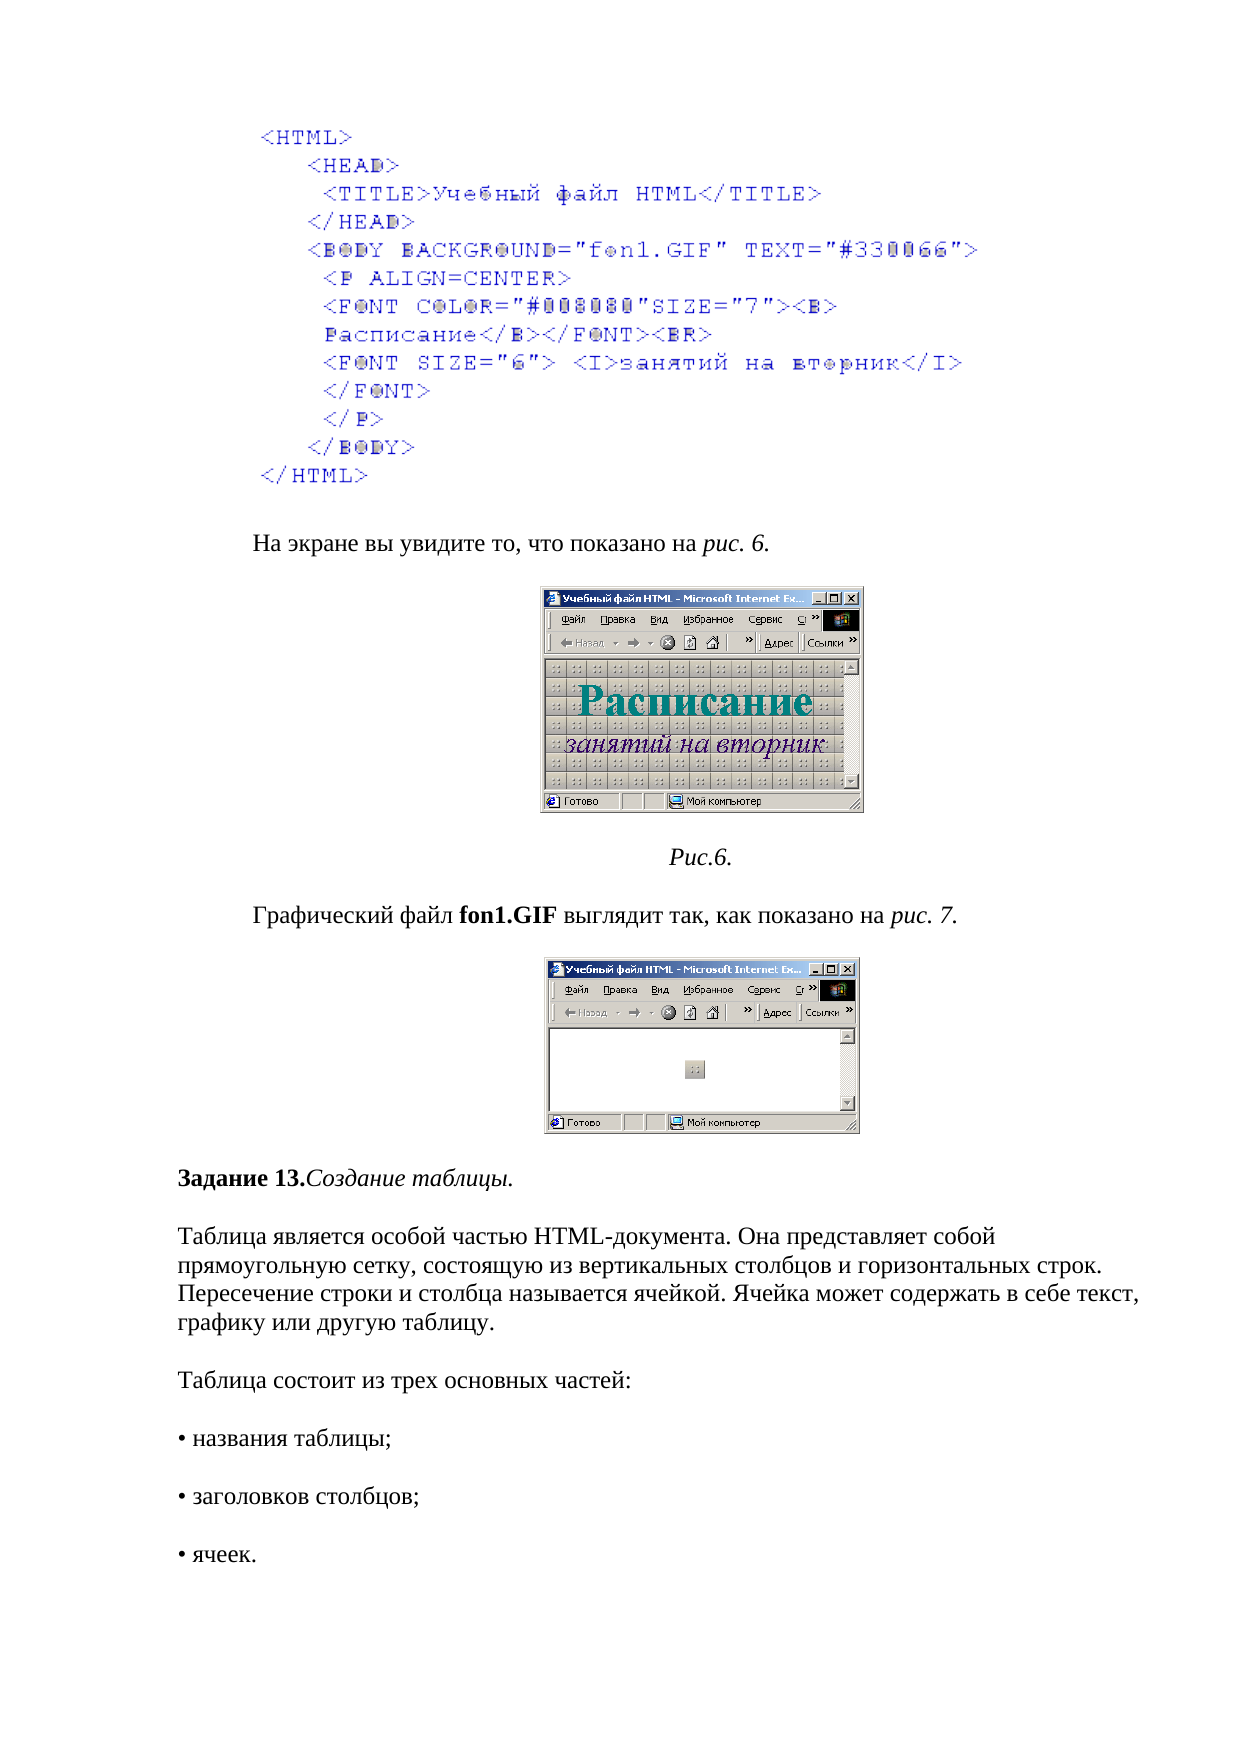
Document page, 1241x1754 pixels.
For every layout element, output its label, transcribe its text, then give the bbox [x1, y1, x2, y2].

text Таблица является особой частью HTML-документа. Она представляет собой прямоугольную сетку, состоящую из вертикальных столбцов и горизонтальных строк. Пересечение строки и столбца называется ячейкой. Ячейка может содержать в себе текст, графику или другую таблицу. [177, 1221, 1152, 1336]
text Графический файл fon1.GIF выглядит так, как показано на рис. 7. [252, 900, 1152, 928]
text • заголовков столбцов; [177, 1481, 1152, 1510]
text На экране вы увидите то, что показано на рис. 6. [252, 528, 1152, 557]
picture [252, 118, 987, 500]
picture [540, 586, 864, 813]
text • названия таблицы; [177, 1423, 1152, 1452]
text Таблица состоит из трех основных частей: [177, 1365, 1152, 1394]
text Задание 13.Создание таблицы. [177, 1163, 1152, 1192]
text • ячеек. [177, 1539, 1152, 1568]
text Рис.6. [252, 842, 1152, 871]
picture [544, 957, 860, 1134]
